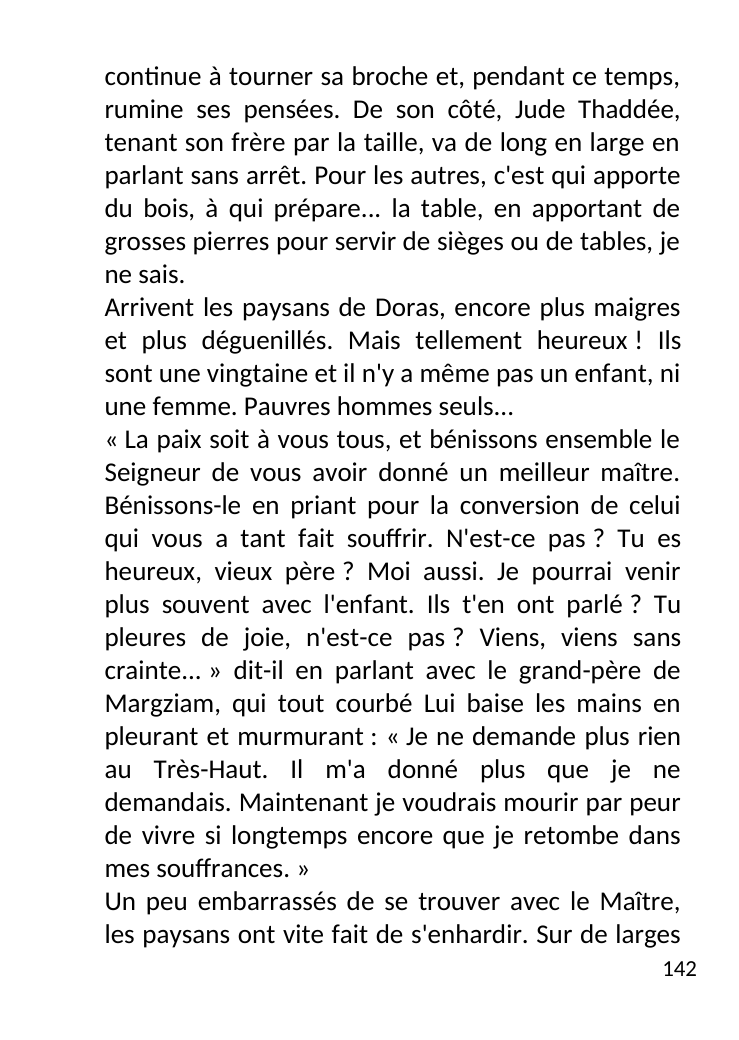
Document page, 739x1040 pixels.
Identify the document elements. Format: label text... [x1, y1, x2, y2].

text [104, 59, 681, 290]
text « La paix soit à vous tous, et bénissons ensemble le Seigneur de vous avoir donné un meilleur maître. Bénissons-le en priant pour la conversion de celui qui vous a tant fait souffrir. N'est-ce pas ? Tu es heureux, vieux père ? Moi aussi. Je pourrai venir plus souvent avec l'enfant. Ils t'en ont parlé ? Tu pleures de joie, n'est-ce pas ? Viens, viens sans crainte... » dit-il en parlant avec le grand-père de Margziam, qui tout courbé Lui baise les mains en pleurant et murmurant : « Je ne demande plus rien au Très-Haut. Il m'a donné plus que je ne demandais. Maintenant je voudrais mourir par peur de vivre si longtemps encore que je retombe dans mes souffrances. » [104, 422, 681, 884]
text Arrivent les paysans de Doras, encore plus maigres et plus déguenillés. Mais tellement heureux ! Ils sont une vingtaine et il n'y a même pas un enfant, ni une femme. Pauvres hommes seuls... [104, 290, 681, 422]
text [104, 884, 681, 951]
